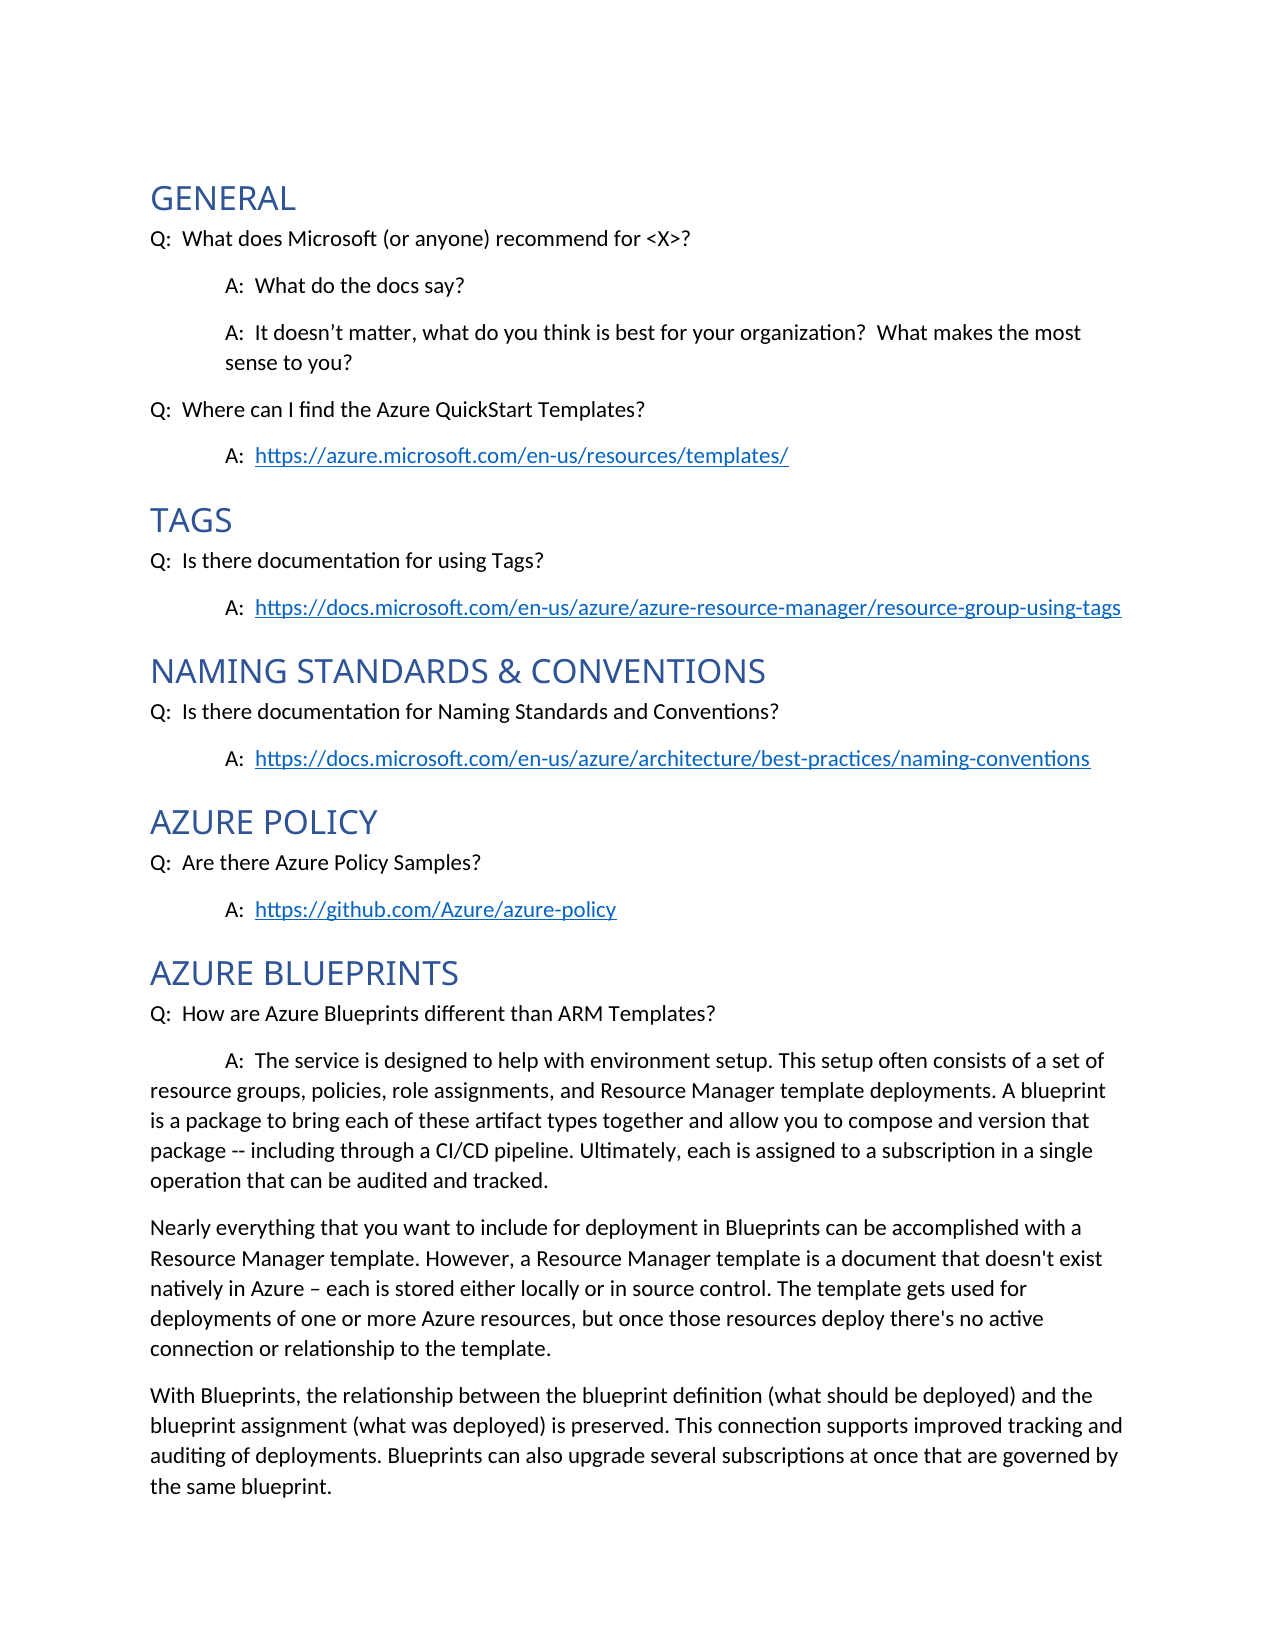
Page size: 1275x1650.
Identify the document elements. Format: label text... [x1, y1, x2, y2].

text A: It doesn’t matter, what do you think is best for your organization? What makes the most sense to you? [225, 318, 1125, 376]
text A: https://docs.microsoft.com/en-us/azure/architecture/best-practices/naming-conventions [150, 744, 1125, 772]
text A: https://azure.microsoft.com/en-us/resources/templates/ [150, 442, 1125, 470]
text Q: What does Microsoft (or anyone) recommend for <X>? [150, 224, 1125, 252]
text A: The service is designed to help with environment setup. This setup often consists of a set of resource groups, policies, role assignments, and Resource Manager template deployments. A blueprint is a package to bring each of these artifact types together and allow you to compose and version that package -- including through a CI/CD pipeline. Ultimately, each is assigned to a subscription in a single operation that can be audited and tracked. [150, 1046, 1125, 1195]
text A: What do the docs say? [225, 271, 1125, 299]
text Q: Is there documentation for Naming Standards and Conventions? [150, 697, 1125, 725]
subtitle GENERAL [150, 175, 1125, 220]
text Q: How are Azure Blueprints different than ARM Templates? [150, 999, 1125, 1027]
text With Blueprints, the relationship between the blueprint definition (what should be deployed) and the blueprint assignment (what was deployed) is preserved. This connection supports improved tracking and auditing of deployments. Blueprints can also upgrade several subscriptions at once that are governed by the same blueprint. [150, 1381, 1125, 1500]
text Nearly everything that you want to include for deployment in Blueprints can be accomplished with a Resource Manager template. However, a Resource Manager template is a document that doesn't exist natively in Azure – each is stored either locally or in source control. The template gets used for deployments of one or more Azure resources, but once those resources deploy there's no active connection or relationship to the template. [150, 1213, 1125, 1362]
text Q: Where can I find the Azure QuickStart Templates? [150, 395, 1125, 423]
subtitle TAGS [150, 497, 1125, 542]
subtitle AZURE BLUEPRINTS [150, 950, 1125, 995]
subtitle AZURE POLICY [150, 799, 1125, 844]
text A: https://github.com/Azure/azure-policy [150, 895, 1125, 923]
subtitle NAMING STANDARDS & CONVENTIONS [150, 648, 1125, 693]
text Q: Are there Azure Policy Samples? [150, 848, 1125, 876]
text A: https://docs.microsoft.com/en-us/azure/azure-resource-manager/resource-group-using-tags [150, 593, 1125, 621]
text Q: Is there documentation for using Tags? [150, 546, 1125, 574]
